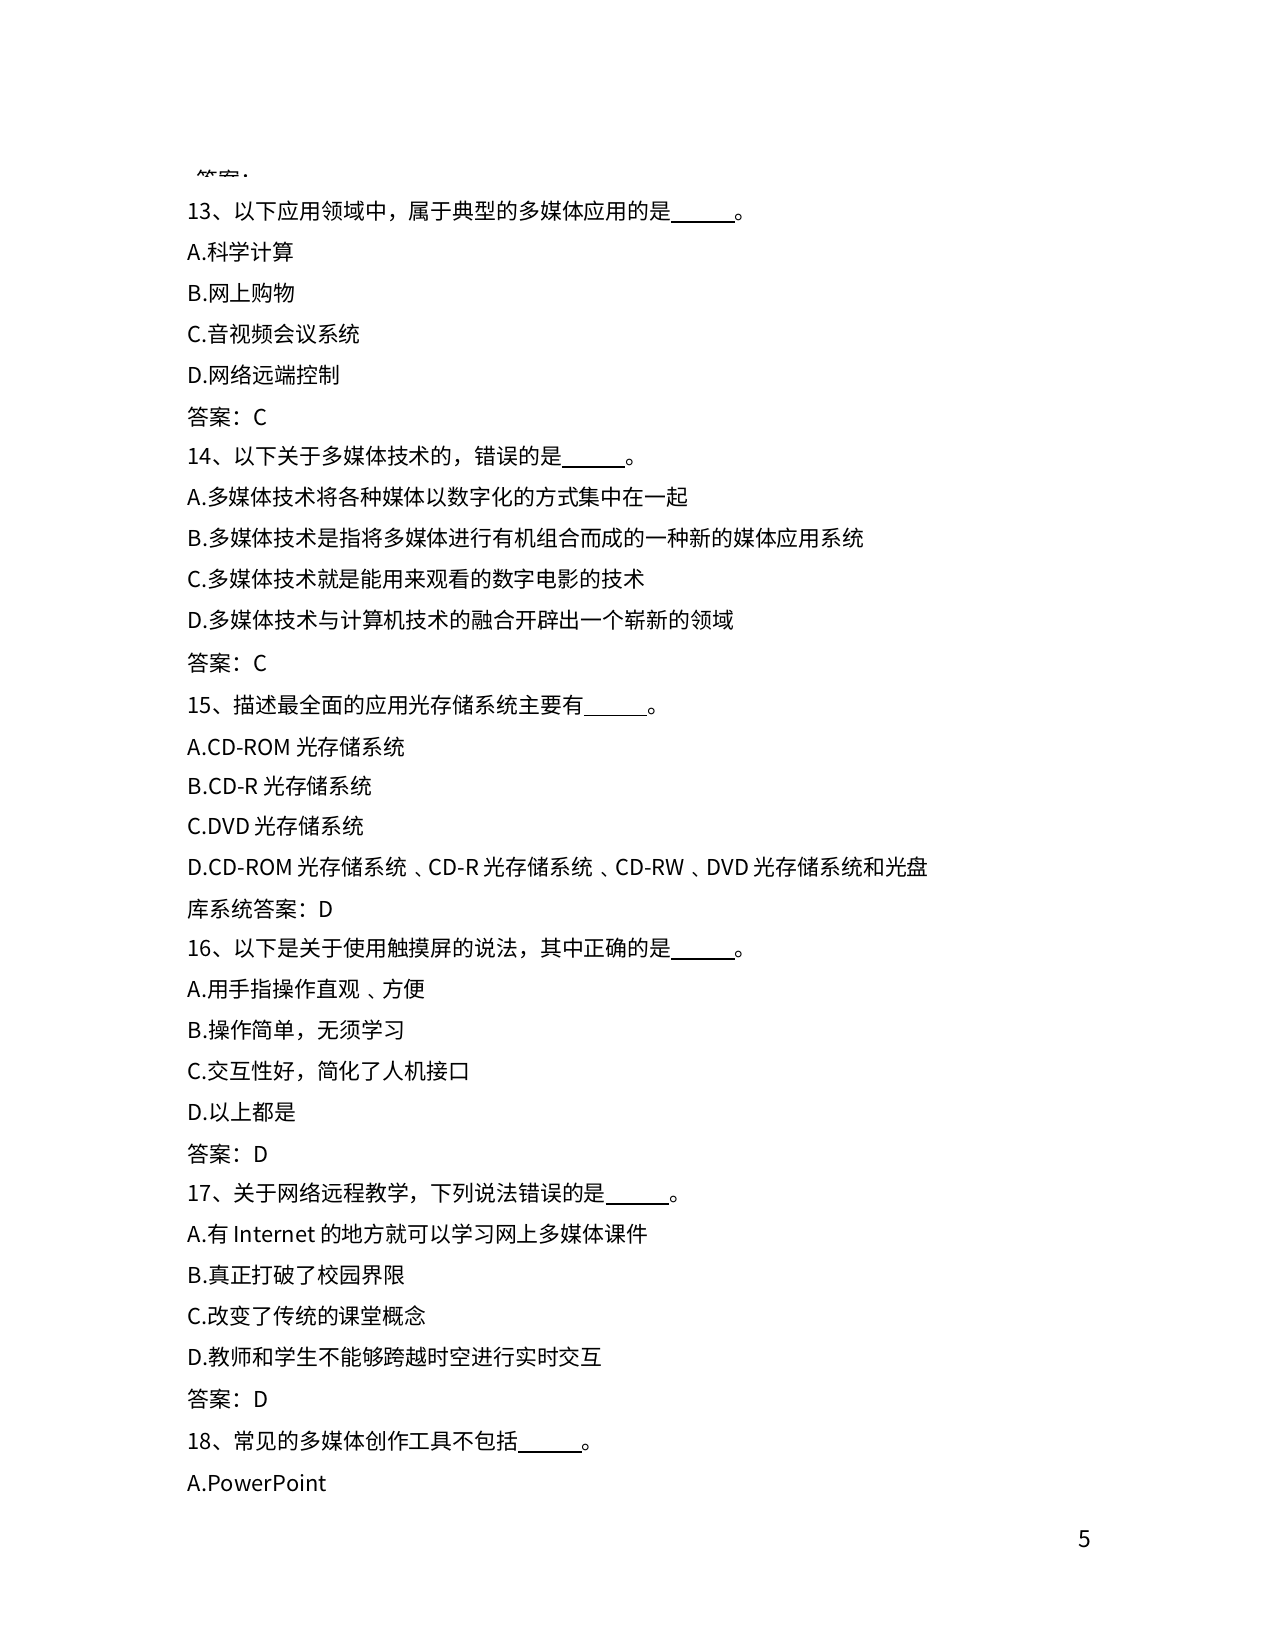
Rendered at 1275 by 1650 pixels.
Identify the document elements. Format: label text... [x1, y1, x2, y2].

text B.网上购物 [187, 276, 1108, 308]
text C.DVD光存储系统 [187, 809, 1108, 841]
text A.多媒体技术将各种媒体以数字化的方式集中在一起 [187, 480, 1108, 512]
text D.教师和学生不能够跨越时空进行实时交互答案：D [187, 1340, 604, 1414]
text C.多媒体技术就是能用来观看的数字电影的技术 [187, 562, 1108, 594]
text C.改变了传统的课堂概念 [187, 1299, 1108, 1331]
text C.交互性好，简化了人机接口 [187, 1054, 1108, 1086]
text A.用手指操作直观﹑方便 [187, 972, 1108, 1003]
text 15、描述最全面的应用光存储系统主要有 。A.CD-ROM光存储系统 [187, 688, 670, 761]
text D.网络远端控制答案：C [187, 358, 341, 432]
text 17、关于网络远程教学，下列说法错误的是 。 [187, 1179, 1108, 1207]
text 18、常见的多媒体创作工具不包括 。A.PowerPoint [187, 1424, 604, 1498]
text C.音视频会议系统 [187, 317, 1108, 349]
text 13、以下应用领域中，属于典型的多媒体应用的是 。 [187, 194, 1108, 225]
text D.多媒体技术与计算机技术的融合开辟出一个崭新的领域答案：C [187, 603, 735, 677]
text A.科学计算 [187, 235, 1108, 267]
text B.CD-R光存储系统 [187, 772, 1108, 800]
text B.真正打破了校园界限 [187, 1258, 1108, 1289]
text D.CD-ROM光存储系统﹑CD-R光存储系统﹑CD-RW﹑DVD光存储系统和光盘库系统答案：D [187, 850, 932, 924]
text 14、以下关于多媒体技术的，错误的是 。 [187, 442, 1108, 470]
text 16、以下是关于使用触摸屏的说法，其中正确的是 。 [187, 934, 1108, 962]
text D.以上都是答案：D [187, 1095, 298, 1169]
text B.多媒体技术是指将多媒体进行有机组合而成的一种新的媒体应用系统 [187, 521, 1108, 553]
text B.操作简单，无须学习 [187, 1013, 1108, 1044]
text A.有Internet的地方就可以学习网上多媒体课件 [187, 1217, 1108, 1248]
